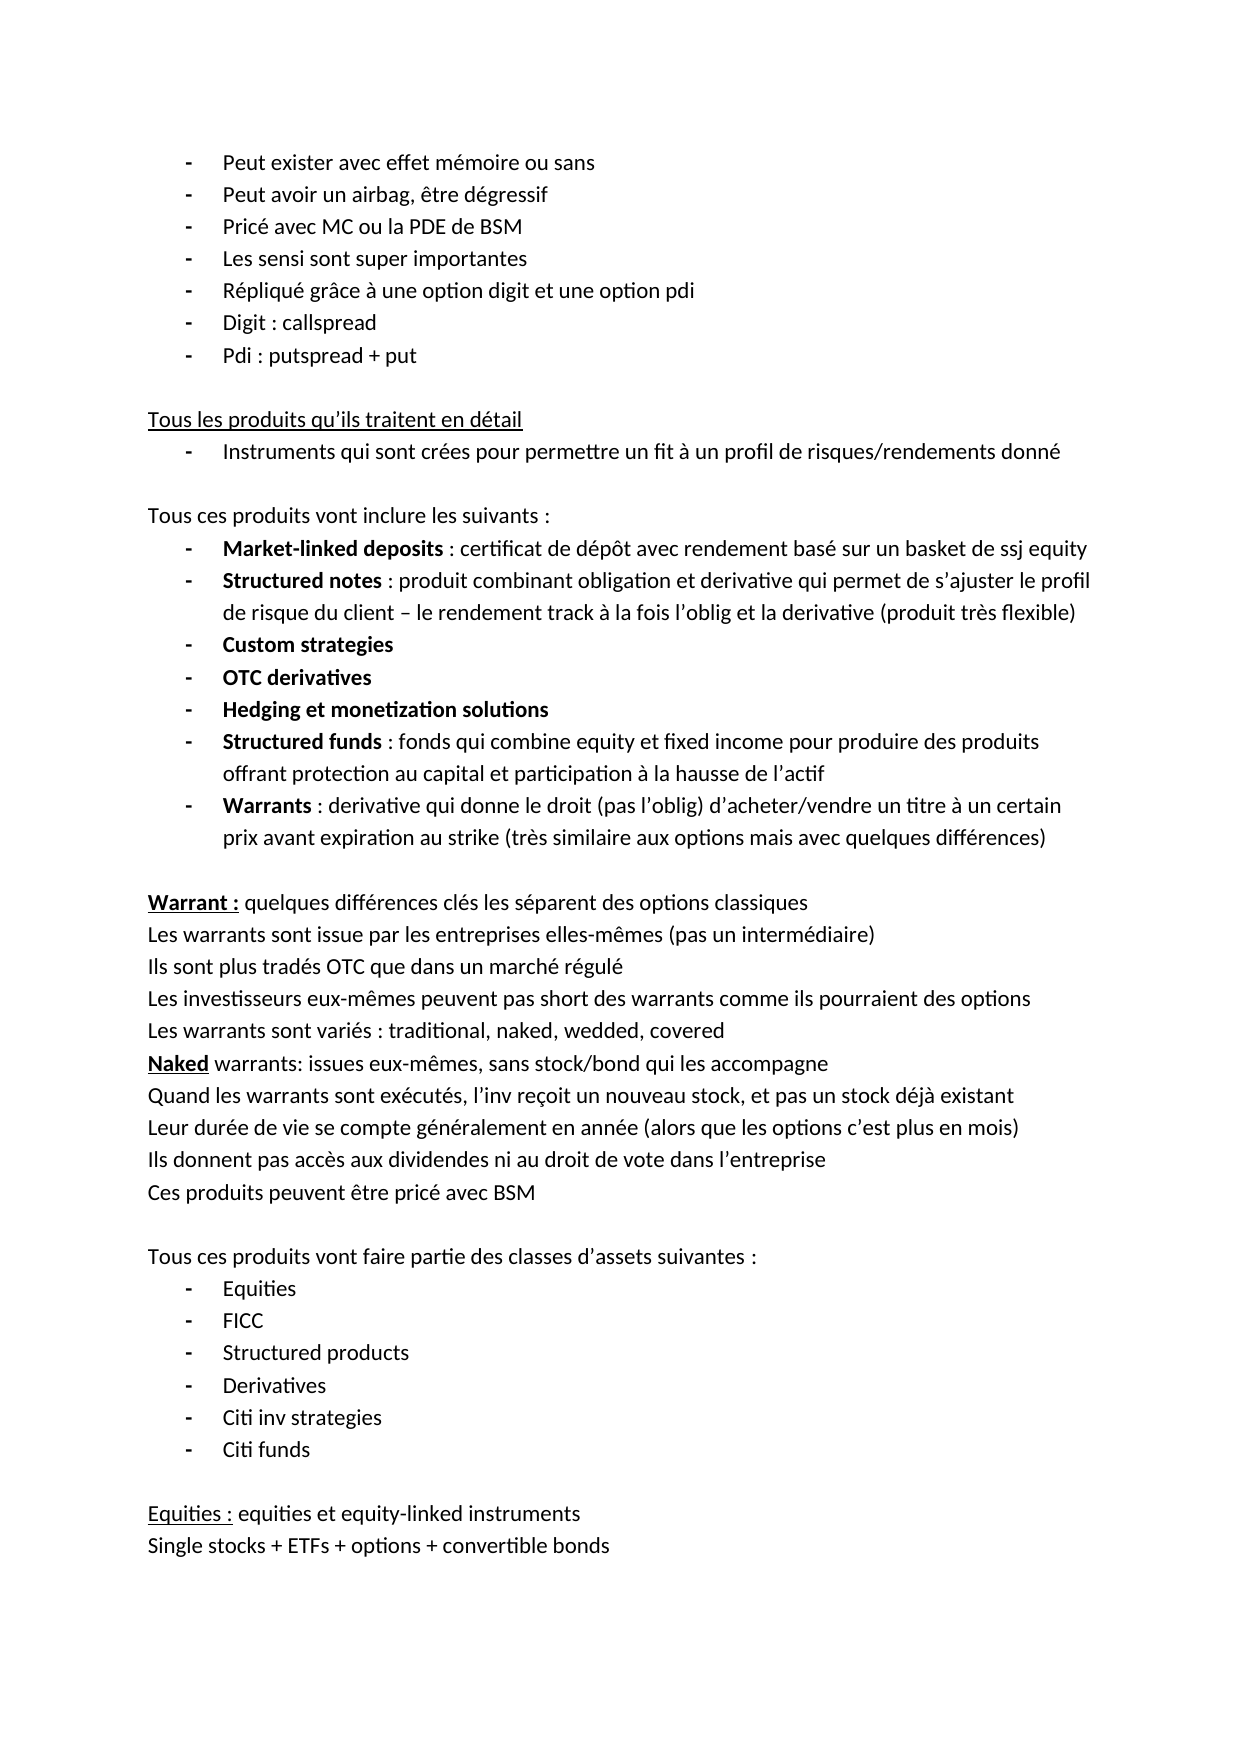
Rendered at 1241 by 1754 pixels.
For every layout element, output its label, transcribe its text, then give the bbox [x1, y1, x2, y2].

text Quand les warrants sont exécutés, l’inv reçoit un nouveau stock, et pas un stock déjà existant [148, 1081, 1093, 1109]
text Equities : equities et equity-linked instruments [148, 1499, 1093, 1527]
list Citi inv strategies [185, 1403, 1093, 1431]
text Tous les produits qu’ils traitent en détail [148, 405, 1093, 433]
list Digit : callspread [185, 308, 1093, 337]
text Ils sont plus tradés OTC que dans un marché régulé [148, 952, 1093, 980]
text Tous ces produits vont faire partie des classes d’assets suivantes : [148, 1242, 1093, 1270]
list FICC [185, 1306, 1093, 1334]
list Pricé avec MC ou la PDE de BSM [185, 212, 1093, 240]
list Structured funds : fonds qui combine equity et fixed income pour produire des produits offrant protection au capital et participation à la hausse de l’actif [185, 727, 1093, 787]
text Les warrants sont variés : traditional, naked, wedded, covered [148, 1017, 1093, 1045]
list Market-linked deposits : certificat de dépôt avec rendement basé sur un basket de ssj equity [185, 534, 1093, 562]
text Single stocks + ETFs + options + convertible bonds [148, 1532, 1093, 1560]
list Derivatives [185, 1371, 1093, 1399]
list Custom strategies [185, 630, 1093, 658]
list Peut exister avec effet mémoire ou sans [185, 148, 1093, 176]
list Structured products [185, 1338, 1093, 1367]
text Ils donnent pas accès aux dividendes ni au droit de vote dans l’entreprise [148, 1145, 1093, 1173]
text Leur durée de vie se compte généralement en année (alors que les options c’est plus en mois) [148, 1113, 1093, 1141]
list Répliqué grâce à une option digit et une option pdi [185, 276, 1093, 304]
text Ces produits peuvent être pricé avec BSM [148, 1178, 1093, 1206]
text Naked warrants: issues eux-mêmes, sans stock/bond qui les accompagne [148, 1049, 1093, 1077]
list Warrants : derivative qui donne le droit (pas l’oblig) d’acheter/vendre un titre à un certain prix avant expiration au strike (très similaire aux options mais avec quelques différences) [185, 791, 1093, 852]
list Equities [185, 1274, 1093, 1302]
list Pdi : putspread + put [185, 341, 1093, 369]
list Hedging et monetization solutions [185, 695, 1093, 723]
text Les investisseurs eux-mêmes peuvent pas short des warrants comme ils pourraient des options [148, 984, 1093, 1012]
text Tous ces produits vont inclure les suivants : [148, 502, 1093, 530]
list Structured notes : produit combinant obligation et derivative qui permet de s’ajuster le profil de risque du client – le rendement track à la fois l’oblig et la derivative (produit très flexible) [185, 566, 1093, 626]
list Instruments qui sont crées pour permettre un fit à un profil de risques/rendements donné [185, 437, 1093, 465]
list OTC derivatives [185, 663, 1093, 691]
list Peut avoir un airbag, être dégressif [185, 180, 1093, 208]
text Warrant : quelques différences clés les séparent des options classiques [148, 888, 1093, 916]
list Citi funds [185, 1435, 1093, 1463]
text Les warrants sont issue par les entreprises elles-mêmes (pas un intermédiaire) [148, 920, 1093, 948]
list Les sensi sont super importantes [185, 244, 1093, 272]
